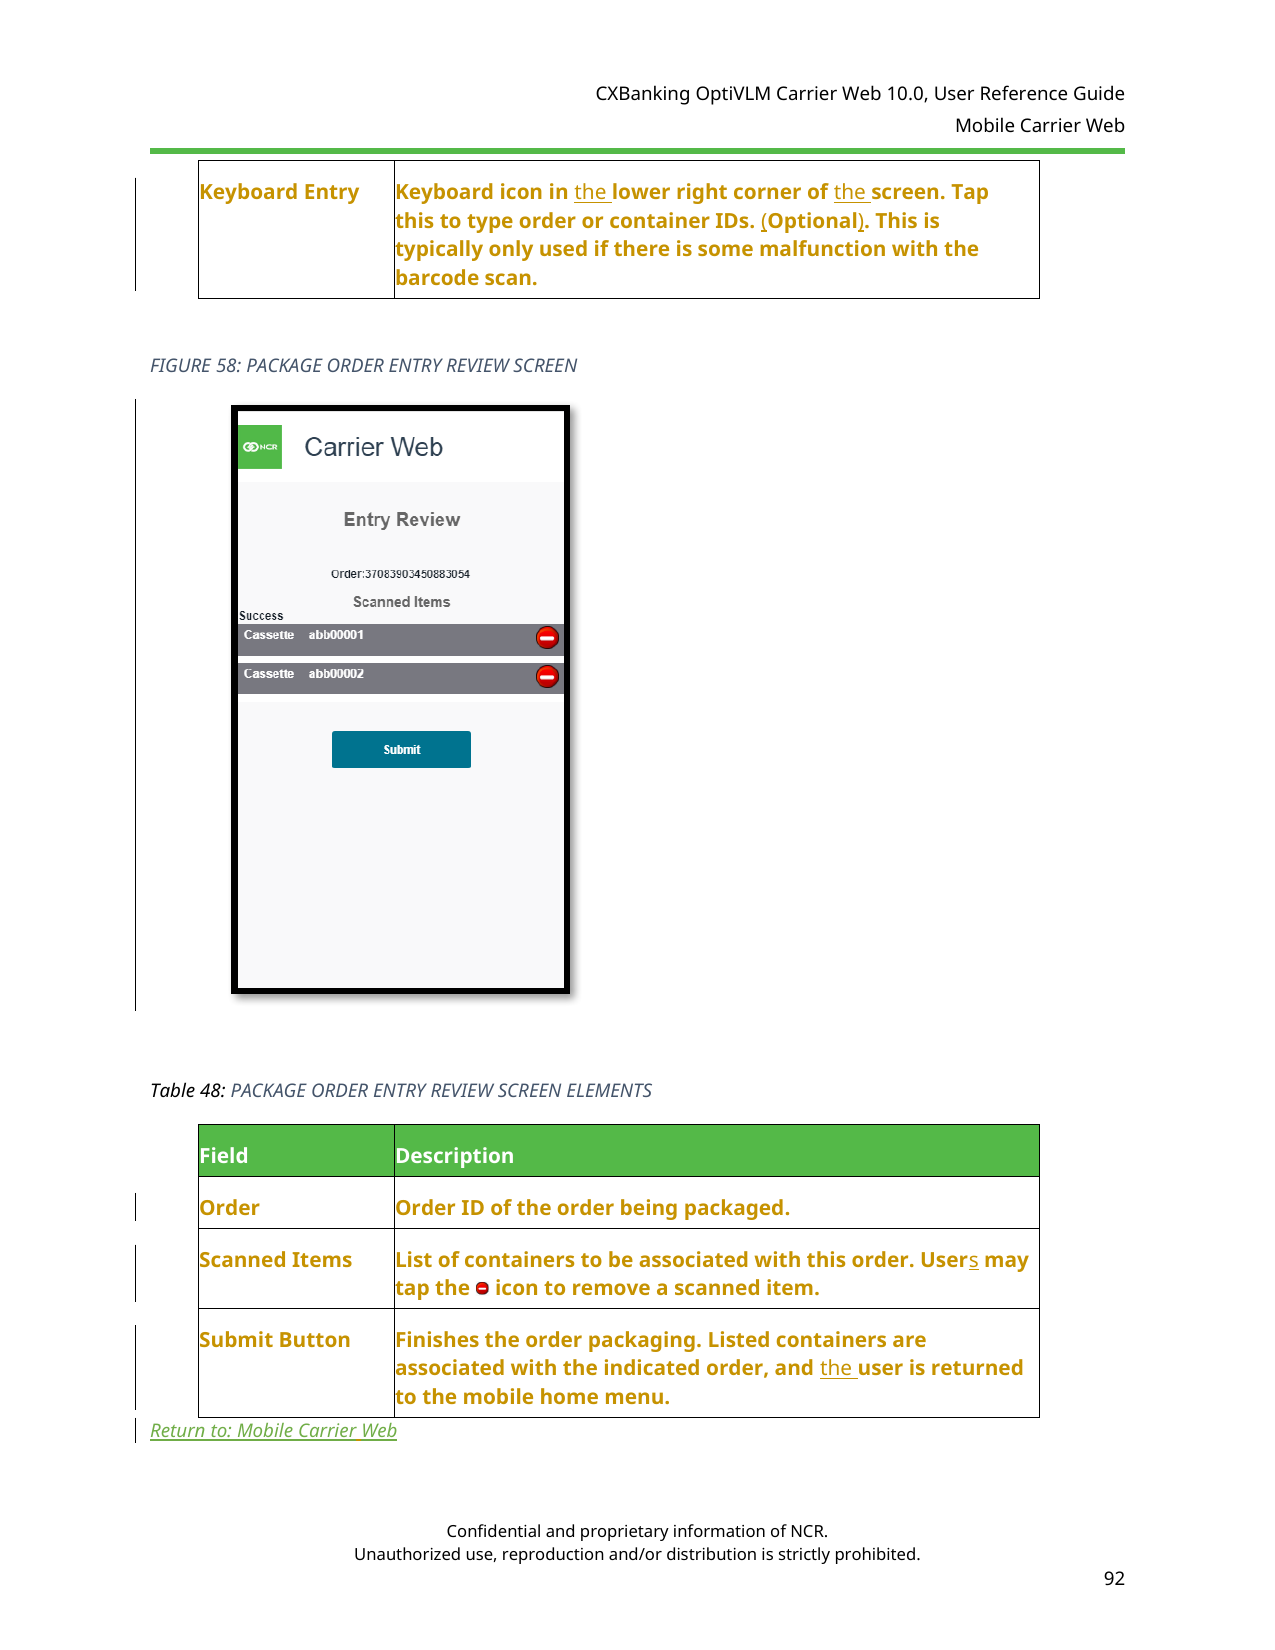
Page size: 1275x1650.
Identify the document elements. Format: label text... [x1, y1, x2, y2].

table_cell Order ID of the order being packaged. [395, 1177, 1039, 1227]
table_cell Order [199, 1177, 394, 1227]
table_header Field [199, 1125, 394, 1176]
text Return to: Mobile CarrierWeb [150, 1418, 1125, 1443]
picture [238, 411, 564, 988]
table_cell List of containers to be associated with this order. User may tap the icon to remove a scanned item. [395, 1229, 1039, 1308]
table_cell Keyboard Entry [199, 161, 394, 297]
table_cell Submit Button [199, 1309, 394, 1417]
text FIGURE 58: PACKAGE ORDER ENTRY REVIEW SCREEN [150, 352, 1125, 378]
text Table 48: PACKAGE ORDER ENTRY REVIEW SCREEN ELEMENTS [150, 1078, 1125, 1103]
table_cell Finishes the order packaging. Listed containers are associated with the indicated order, and user is returned to the mobile home menu. [395, 1309, 1039, 1417]
table_cell Scanned Items [199, 1229, 394, 1308]
picture [475, 1281, 490, 1296]
table_cell Keyboard icon in lower right corner of screen. Tap this to type order or container IDs. Optional. This is typically only used if there is some malfunction with the barcode scan. [395, 161, 1039, 297]
table_header Description [395, 1125, 1039, 1176]
